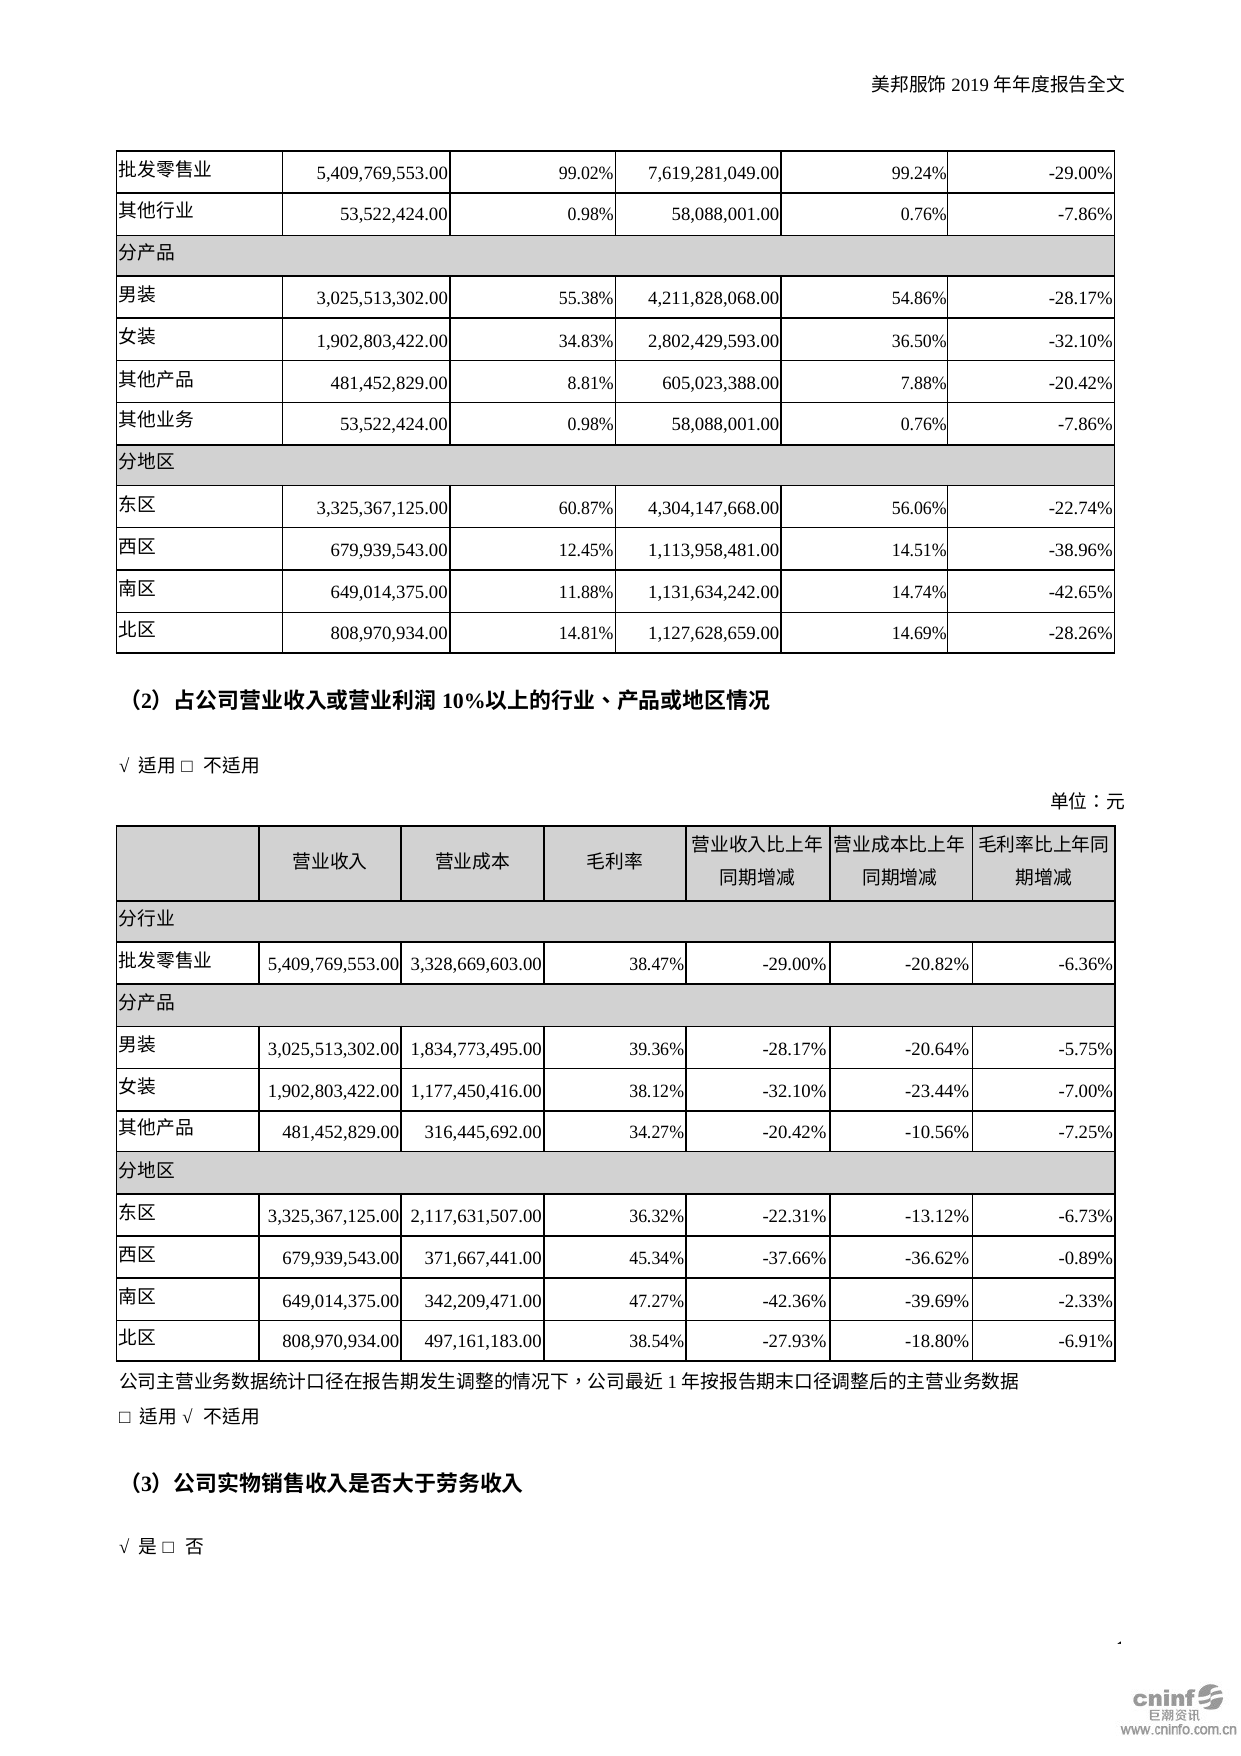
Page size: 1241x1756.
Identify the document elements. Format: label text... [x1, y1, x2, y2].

table_cell -38.96% [948, 528, 1114, 569]
table_header 营业收入 [260, 827, 400, 900]
table_cell 北区 [117, 1321, 258, 1360]
table_cell 38.54% [545, 1321, 685, 1360]
table_cell 女装 [117, 1069, 258, 1110]
table_cell 其他行业 [117, 194, 282, 234]
table_cell -18.80% [831, 1321, 972, 1360]
table_cell -42.65% [948, 571, 1114, 611]
table_header 毛利率比上年同 期增减 [973, 827, 1114, 900]
table_cell -28.17% [687, 1027, 829, 1068]
table_cell 3,328,669,603.00 [402, 943, 543, 983]
table_cell 649,014,375.00 [260, 1279, 400, 1319]
table_cell 3,025,513,302.00 [260, 1027, 400, 1068]
table_cell 58,088,001.00 [616, 194, 780, 234]
table_cell 497,161,183.00 [402, 1321, 543, 1360]
table_cell 南区 [117, 1279, 258, 1319]
table_cell -36.62% [831, 1237, 972, 1277]
table_cell -29.00% [687, 943, 829, 983]
table_cell 分地区 [117, 1152, 1114, 1193]
table_cell 3,325,367,125.00 [283, 486, 449, 527]
table_header 99.24% [782, 152, 947, 192]
table_cell 0.98% [451, 194, 615, 234]
table_cell 481,452,829.00 [283, 361, 449, 402]
table_cell 0.98% [451, 403, 615, 444]
text □ 适用 √ 不适用 [119, 1403, 1240, 1429]
table_cell 2,802,429,593.00 [616, 319, 780, 359]
table_cell 371,667,441.00 [402, 1237, 543, 1277]
table_cell 808,970,934.00 [260, 1321, 400, 1360]
table_header 营业成本比上年 同期增减 [831, 827, 972, 900]
table_cell 14.51% [782, 528, 947, 569]
table_cell 14.69% [782, 613, 947, 652]
table_cell 12.45% [451, 528, 615, 569]
table_cell 679,939,543.00 [283, 528, 449, 569]
table_cell 0.76% [782, 403, 947, 444]
table_cell 45.34% [545, 1237, 685, 1277]
table_cell 649,014,375.00 [283, 571, 449, 611]
text 单位：元 [104, 788, 1124, 813]
table_cell 2,117,631,507.00 [402, 1195, 543, 1235]
table_cell -7.86% [948, 403, 1114, 444]
table_cell 7.88% [782, 361, 947, 402]
table_cell 60.87% [451, 486, 615, 527]
picture [1115, 1681, 1240, 1738]
table_header 营业成本 [402, 827, 543, 900]
table_cell 47.27% [545, 1279, 685, 1319]
table_cell 36.32% [545, 1195, 685, 1235]
table_header -29.00% [948, 152, 1114, 192]
table_cell 14.81% [451, 613, 615, 652]
table_cell -20.42% [948, 361, 1114, 402]
table_cell -32.10% [687, 1069, 829, 1110]
table_cell 342,209,471.00 [402, 1279, 543, 1319]
table_cell -32.10% [948, 319, 1114, 359]
table_cell -37.66% [687, 1237, 829, 1277]
table_cell -6.73% [973, 1195, 1114, 1235]
table_cell 14.74% [782, 571, 947, 611]
table_cell -28.17% [948, 277, 1114, 317]
table_cell -7.86% [948, 194, 1114, 234]
table_cell 1,127,628,659.00 [616, 613, 780, 652]
table_cell -5.75% [973, 1027, 1114, 1068]
table_cell 男装 [117, 277, 282, 317]
table_cell 34.27% [545, 1112, 685, 1151]
table_header 毛利率 [545, 827, 685, 900]
table_cell 分行业 [117, 902, 1114, 941]
table_cell -20.64% [831, 1027, 972, 1068]
table_cell 西区 [117, 528, 282, 569]
table_cell -39.69% [831, 1279, 972, 1319]
table_cell 1,834,773,495.00 [402, 1027, 543, 1068]
table_cell 38.47% [545, 943, 685, 983]
table_cell 39.36% [545, 1027, 685, 1068]
table_cell 55.38% [451, 277, 615, 317]
table_cell 34.83% [451, 319, 615, 359]
table_cell 1,131,634,242.00 [616, 571, 780, 611]
table_cell 1,113,958,481.00 [616, 528, 780, 569]
table_cell 53,522,424.00 [283, 194, 449, 234]
table_cell -20.42% [687, 1112, 829, 1151]
table_cell 女装 [117, 319, 282, 359]
table_cell 4,304,147,668.00 [616, 486, 780, 527]
table_cell 11.88% [451, 571, 615, 611]
table_cell -6.91% [973, 1321, 1114, 1360]
table_cell 北区 [117, 613, 282, 652]
table_cell 分地区 [117, 446, 1114, 485]
table_cell -6.36% [973, 943, 1114, 983]
table_cell -13.12% [831, 1195, 972, 1235]
table_cell -27.93% [687, 1321, 829, 1360]
text √ 适用 □ 不适用 [119, 752, 1240, 778]
table_cell 1,902,803,422.00 [260, 1069, 400, 1110]
subtitle （2）占公司营业收入或营业利润 10%以上的行业、产品或地区情况 [119, 685, 1240, 715]
table_cell 批发零售业 [117, 943, 258, 983]
table_header 7,619,281,049.00 [616, 152, 780, 192]
table_cell 5,409,769,553.00 [260, 943, 400, 983]
table_cell -2.33% [973, 1279, 1114, 1319]
table_cell 58,088,001.00 [616, 403, 780, 444]
table_cell -22.74% [948, 486, 1114, 527]
table_cell 316,445,692.00 [402, 1112, 543, 1151]
table_cell 其他业务 [117, 403, 282, 444]
table_cell 605,023,388.00 [616, 361, 780, 402]
table_header [117, 827, 258, 900]
table_cell 808,970,934.00 [283, 613, 449, 652]
table_cell 分产品 [117, 985, 1114, 1026]
table_cell -22.31% [687, 1195, 829, 1235]
table_header 批发零售业 [117, 152, 282, 192]
table_cell 53,522,424.00 [283, 403, 449, 444]
table_header 99.02% [451, 152, 615, 192]
subtitle （3）公司实物销售收入是否大于劳务收入 [119, 1468, 1240, 1497]
table_cell -0.89% [973, 1237, 1114, 1277]
table_cell 56.06% [782, 486, 947, 527]
table_cell 南区 [117, 571, 282, 611]
table_cell 0.76% [782, 194, 947, 234]
table_cell -20.82% [831, 943, 972, 983]
table_cell 679,939,543.00 [260, 1237, 400, 1277]
table_cell 东区 [117, 1195, 258, 1235]
table_cell 其他产品 [117, 361, 282, 402]
table_cell -42.36% [687, 1279, 829, 1319]
table_cell 3,325,367,125.00 [260, 1195, 400, 1235]
table_cell 分产品 [117, 236, 1114, 275]
table_cell -7.25% [973, 1112, 1114, 1151]
table_cell 481,452,829.00 [260, 1112, 400, 1151]
table_cell 36.50% [782, 319, 947, 359]
table_cell 1,902,803,422.00 [283, 319, 449, 359]
table_cell 4,211,828,068.00 [616, 277, 780, 317]
table_cell 男装 [117, 1027, 258, 1068]
table_cell 西区 [117, 1237, 258, 1277]
table_cell 38.12% [545, 1069, 685, 1110]
text 公司主营业务数据统计口径在报告期发生调整的情况下，公司最近 1 年按报告期末口径调整后的主营业务数据 [119, 1368, 1240, 1393]
table_cell 其他产品 [117, 1112, 258, 1151]
table_cell 3,025,513,302.00 [283, 277, 449, 317]
table_cell -10.56% [831, 1112, 972, 1151]
text √ 是 □ 否 [119, 1533, 1240, 1559]
table_cell -7.00% [973, 1069, 1114, 1110]
table_header 5,409,769,553.00 [283, 152, 449, 192]
table_cell 8.81% [451, 361, 615, 402]
table_cell -23.44% [831, 1069, 972, 1110]
table_cell -28.26% [948, 613, 1114, 652]
table_cell 1,177,450,416.00 [402, 1069, 543, 1110]
table_cell 东区 [117, 486, 282, 527]
table_cell 54.86% [782, 277, 947, 317]
table_header 营业收入比上年 同期增减 [687, 827, 829, 900]
